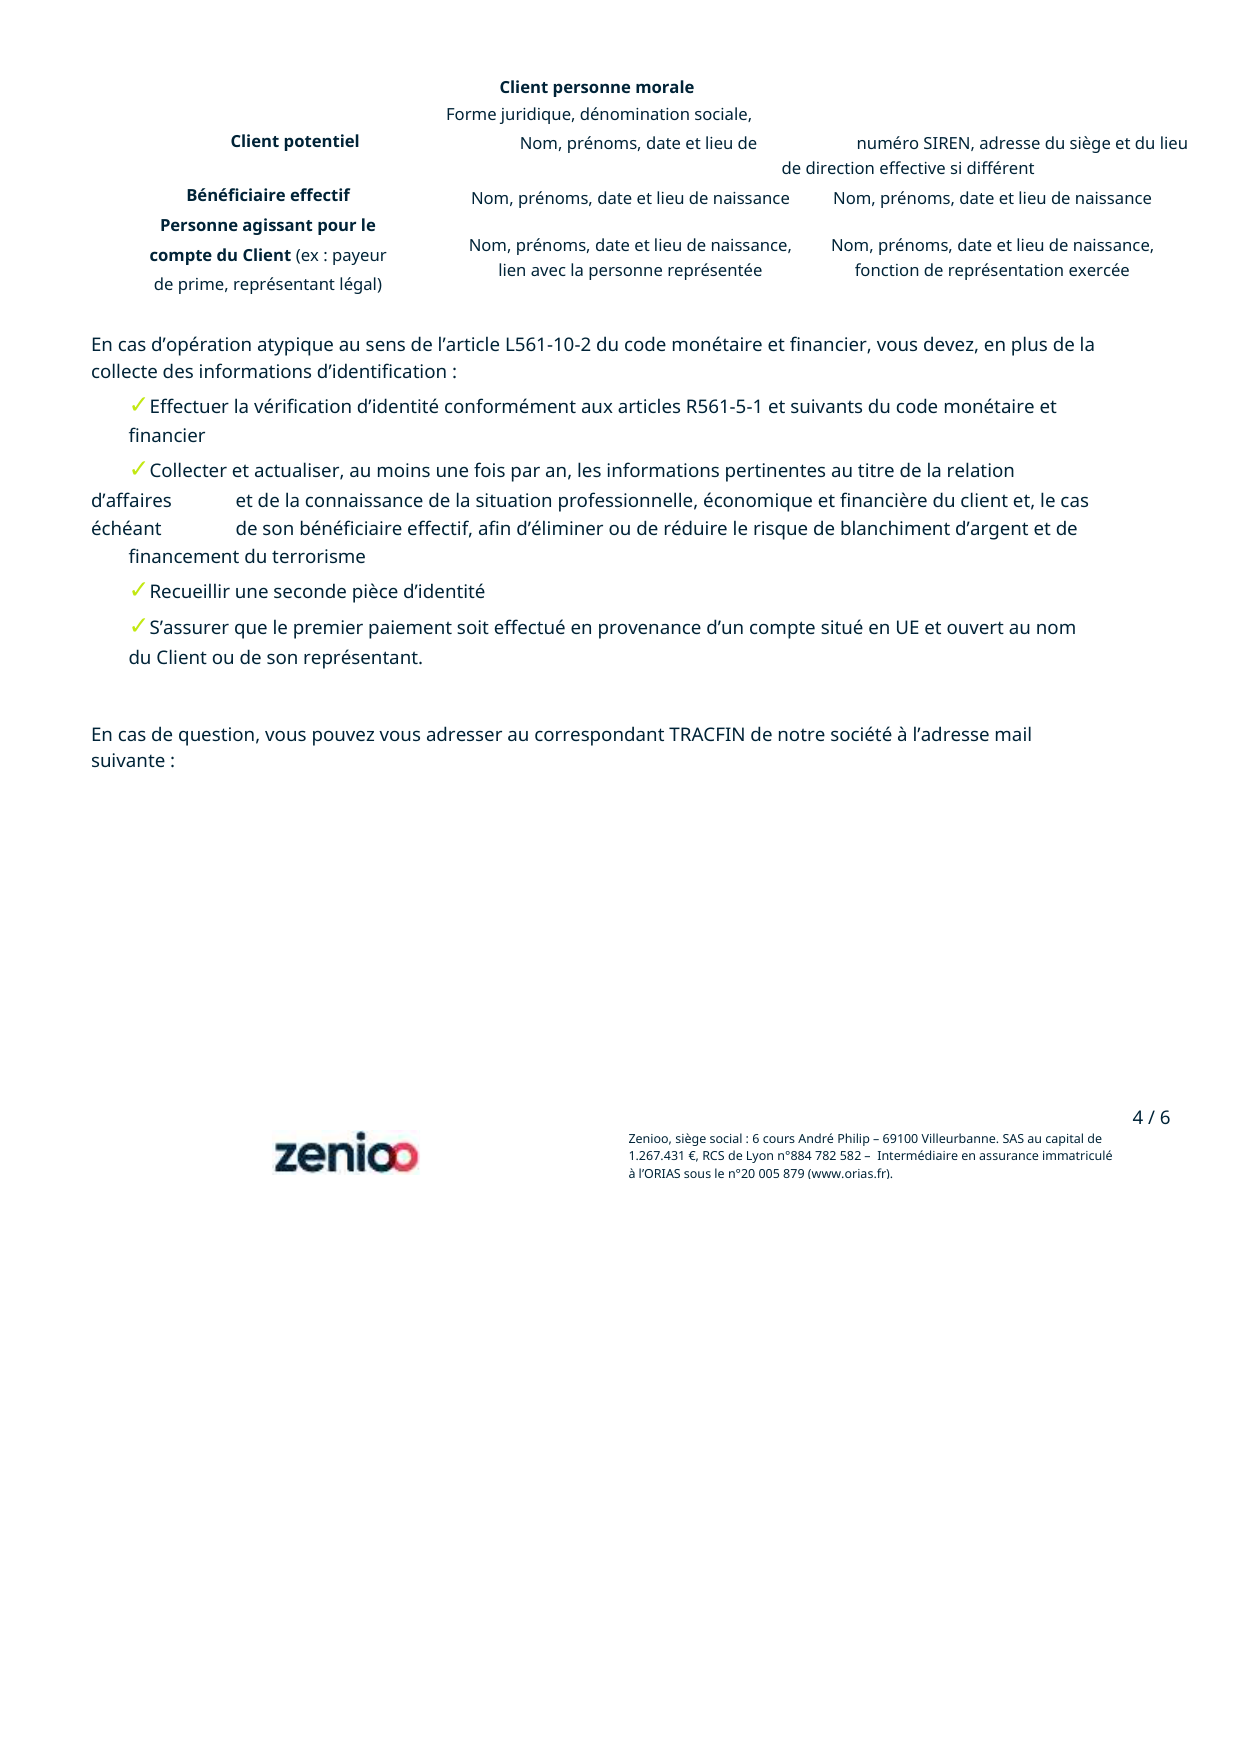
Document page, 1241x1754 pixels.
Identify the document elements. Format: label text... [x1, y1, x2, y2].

table_cell compte du Client (ex : payeur [87, 240, 449, 269]
text En cas de question, vous pouvez vous adresser au correspondant TRACFIN de notre société à l’adresse mail suivante : [91, 722, 1097, 773]
table_header Client potentiel [114, 130, 476, 156]
table_header Nom, prénoms, date et lieu de naissance [811, 182, 1174, 222]
table_header Zenioo, siège social : 6 cours André Philip – 69100 Villeurbanne. SAS au capital de 1.267.431 €, RCS de Lyon n°884 782 582 – Intermédiaire en assurance immatriculé à l’ORIAS sous le n°20 005 879 (www.orias.fr). Autorité de Contrôle Prudentiel et de Résolution, 4 place de Budapest, CS 92459, 75436 Paris Cedex 09. [618, 1130, 1161, 1178]
table_cell fonction de représentation exercée [811, 257, 1174, 302]
table_cell Nom, prénoms, date et lieu de naissance, [811, 222, 1174, 257]
table_header [74, 1130, 618, 1178]
text Client personne morale Forme juridique, dénomination sociale, [130, 75, 1067, 125]
table_cell lien avec la personne représentée [449, 257, 811, 302]
table_header Nom, prénoms, date et lieu de naissance [476, 130, 838, 156]
table_header Nom, prénoms, date et lieu de naissance [449, 182, 811, 222]
text de direction effective si différent [85, 157, 1034, 179]
table_cell de prime, représentant légal) [87, 269, 449, 302]
table_cell Personne agissant pour le [87, 207, 449, 240]
picture [271, 1130, 420, 1175]
text 4 / 6 [85, 1105, 1170, 1129]
table_header Bénéficiaire effectif [87, 182, 449, 207]
text En cas d’opération atypique au sens de l’article L561-10-2 du code monétaire et financier, vous devez, en plus de la collecte des informations d’identification : ✓Effectuer la vérification d’identité conformément aux articles R561-5-1 et suivants du code monétaire et financier ✓Collecter et actualiser, au moins une fois par an, les informations pertinentes au titre de la relation d’affaires et de la connaissance de la situation professionnelle, économique et financière du client et, le cas échéant de son bénéficiaire effectif, afin d’éliminer ou de réduire le risque de blanchiment d’argent et de financement du terrorisme ✓Recueillir une seconde pièce d’identité ✓S’assurer que le premier paiement soit effectué en provenance d’un compte situé en UE et ouvert au nom du Client ou de son représentant. [91, 331, 1097, 670]
table_cell Nom, prénoms, date et lieu de naissance, [449, 222, 811, 257]
table_header numéro SIREN, adresse du siège et du lieu [839, 130, 1201, 156]
